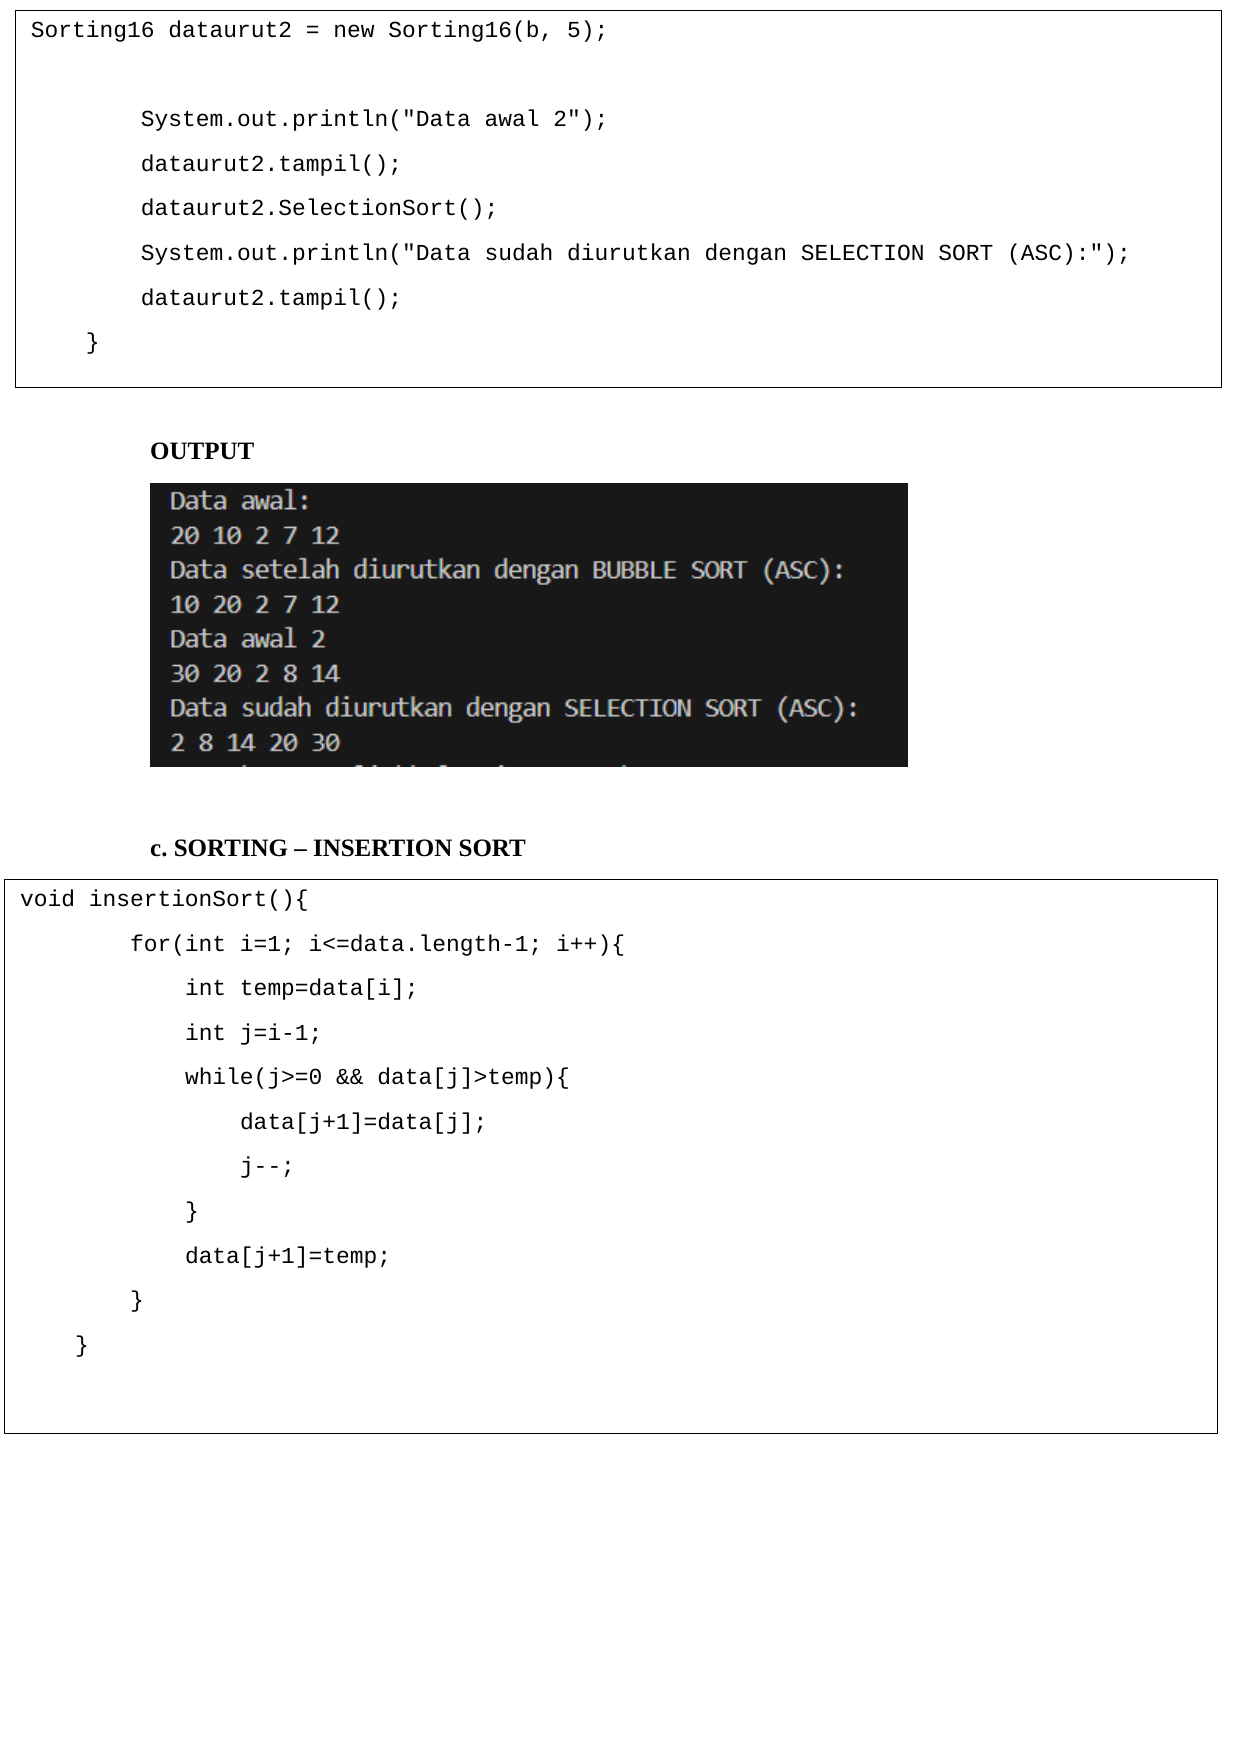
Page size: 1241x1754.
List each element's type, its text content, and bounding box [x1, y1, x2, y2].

picture [150, 483, 908, 767]
text OUTPUT [150, 436, 1090, 465]
text c. SORTING – INSERTION SORT [150, 833, 1090, 862]
